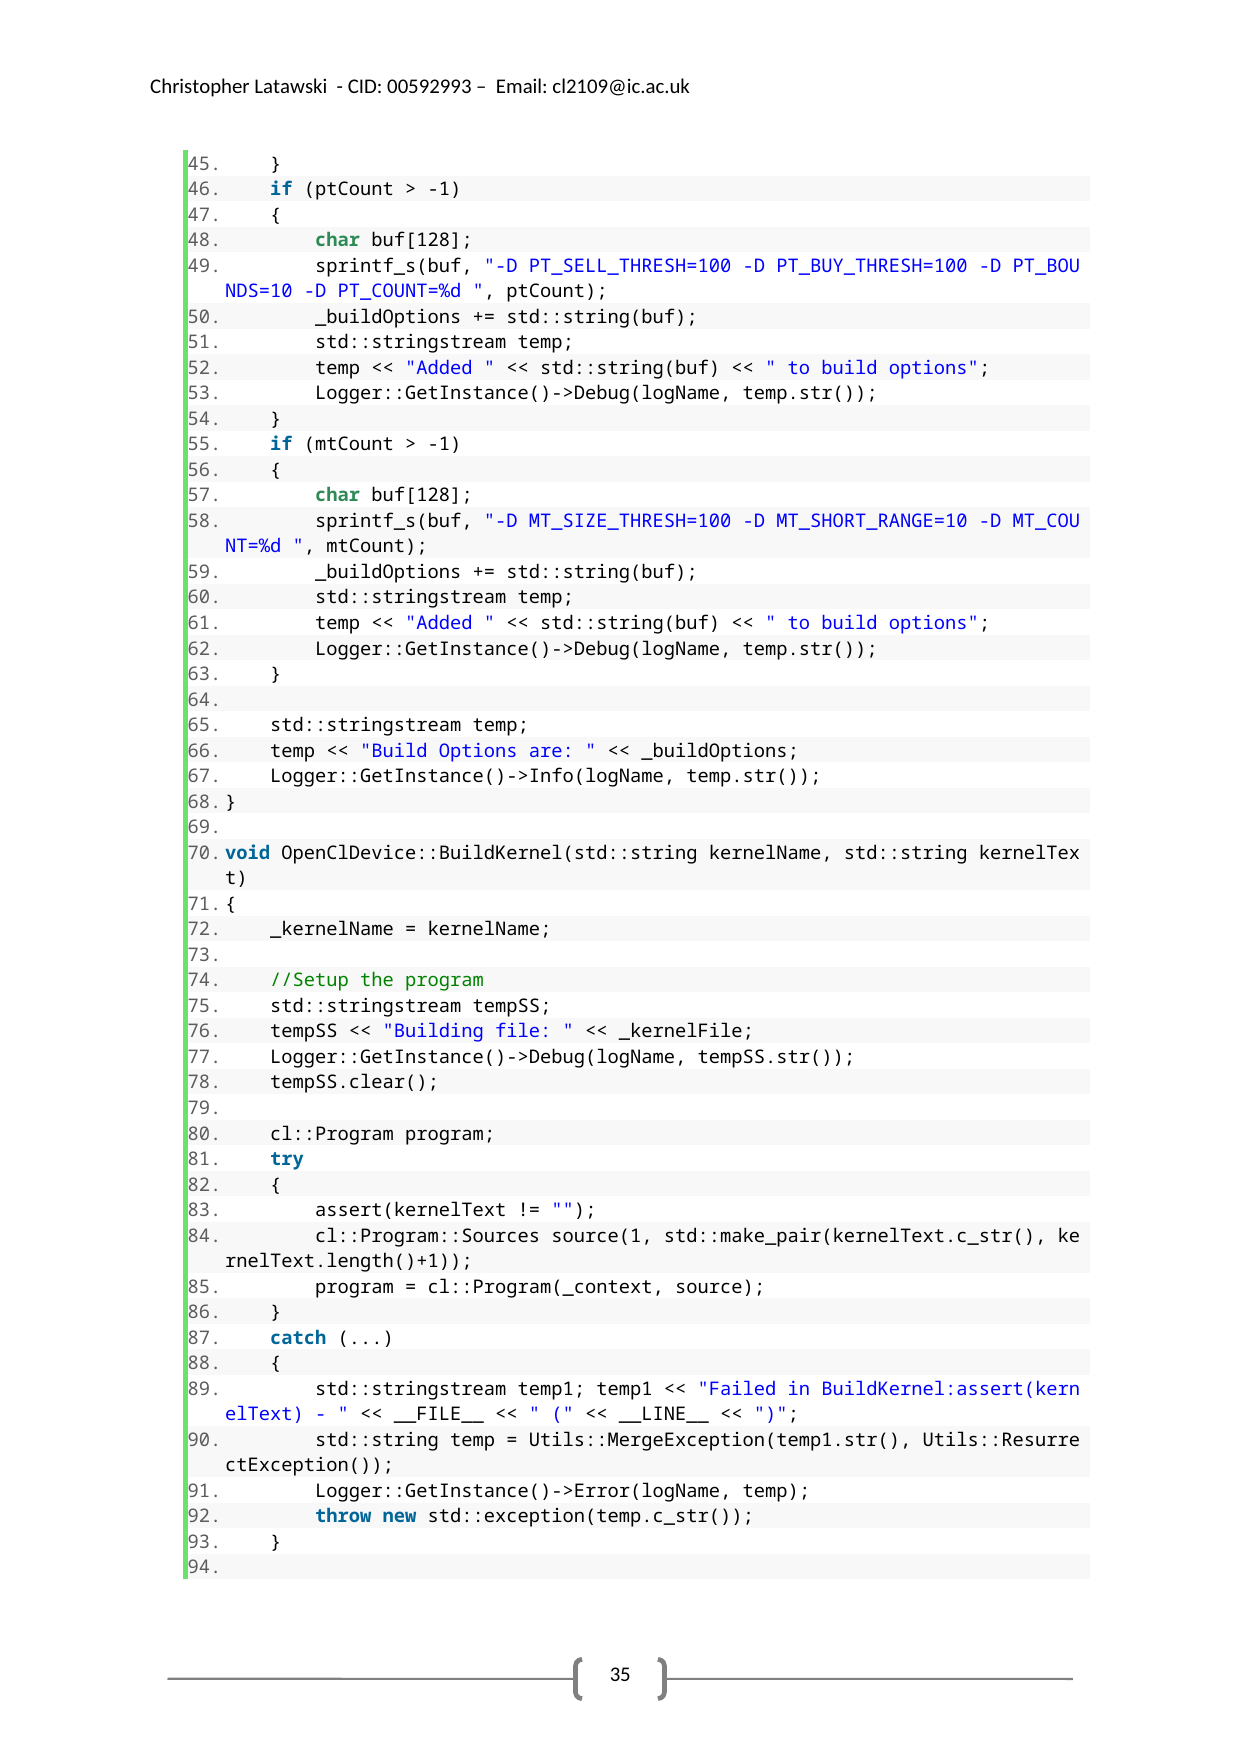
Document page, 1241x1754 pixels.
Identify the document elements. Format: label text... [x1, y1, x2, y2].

list _kernelName = kernelName; [188, 916, 1090, 941]
list { [188, 890, 1090, 916]
list temp << "Added " << std::string(buf) << " to build options"; [188, 354, 1090, 380]
list } [188, 405, 1090, 431]
list cl::Program program; [188, 1120, 1090, 1145]
list tempSS << "Building file: " << _kernelFile; [188, 1018, 1090, 1043]
list sprintf_s(buf, "-D MT_SIZE_THRESH=100 -D MT_SHORT_RANGE=10 -D MT_COUNT=%d ", mtCount); [188, 507, 1090, 558]
list char buf[128]; [188, 227, 1090, 252]
list throw new std::exception(temp.c_str()); [188, 1503, 1090, 1528]
list { [188, 201, 1090, 227]
list char buf[128]; [188, 482, 1090, 507]
list void OpenClDevice::BuildKernel(std::string kernelName, std::string kernelText) [188, 839, 1090, 890]
list cl::Program::Sources source(1, std::make_pair(kernelText.c_str(), kernelText.length()+1)); [188, 1222, 1090, 1273]
list std::stringstream tempSS; [188, 992, 1090, 1018]
list temp << "Added " << std::string(buf) << " to build options"; [188, 609, 1090, 635]
list std::string temp = Utils::MergeException(temp1.str(), Utils::ResurrectException()); [188, 1426, 1090, 1477]
list tempSS.clear(); [188, 1069, 1090, 1094]
list { [188, 1349, 1090, 1375]
list catch (...) [188, 1324, 1090, 1349]
list std::stringstream temp1; temp1 << "Failed in BuildKernel:assert(kernelText) - " << __FILE__ << " (" << __LINE__ << ")"; [188, 1375, 1090, 1426]
list std::stringstream temp; [188, 584, 1090, 609]
list //Setup the program [188, 967, 1090, 992]
list { [188, 1171, 1090, 1196]
list } [188, 150, 1090, 176]
list assert(kernelText != ""); [188, 1196, 1090, 1222]
list program = cl::Program(_context, source); [188, 1273, 1090, 1298]
list _buildOptions += std::string(buf); [188, 558, 1090, 584]
list } [188, 660, 1090, 686]
list temp << "Build Options are: " << _buildOptions; [188, 737, 1090, 762]
list Logger::GetInstance()->Error(logName, temp); [188, 1477, 1090, 1503]
list } [188, 1298, 1090, 1324]
list sprintf_s(buf, "-D PT_SELL_THRESH=100 -D PT_BUY_THRESH=100 -D PT_BOUNDS=10 -D PT_COUNT=%d ", ptCount); [188, 252, 1090, 303]
list if (ptCount > -1) [188, 176, 1090, 201]
list _buildOptions += std::string(buf); [188, 303, 1090, 329]
list Logger::GetInstance()->Info(logName, temp.str()); [188, 762, 1090, 788]
list Logger::GetInstance()->Debug(logName, tempSS.str()); [188, 1043, 1090, 1069]
list std::stringstream temp; [188, 329, 1090, 354]
list if (mtCount > -1) [188, 431, 1090, 456]
list } [188, 788, 1090, 813]
list Logger::GetInstance()->Debug(logName, temp.str()); [188, 380, 1090, 405]
list std::stringstream temp; [188, 711, 1090, 737]
list } [188, 1528, 1090, 1554]
list Logger::GetInstance()->Debug(logName, temp.str()); [188, 635, 1090, 660]
list try [188, 1145, 1090, 1171]
list { [188, 456, 1090, 482]
